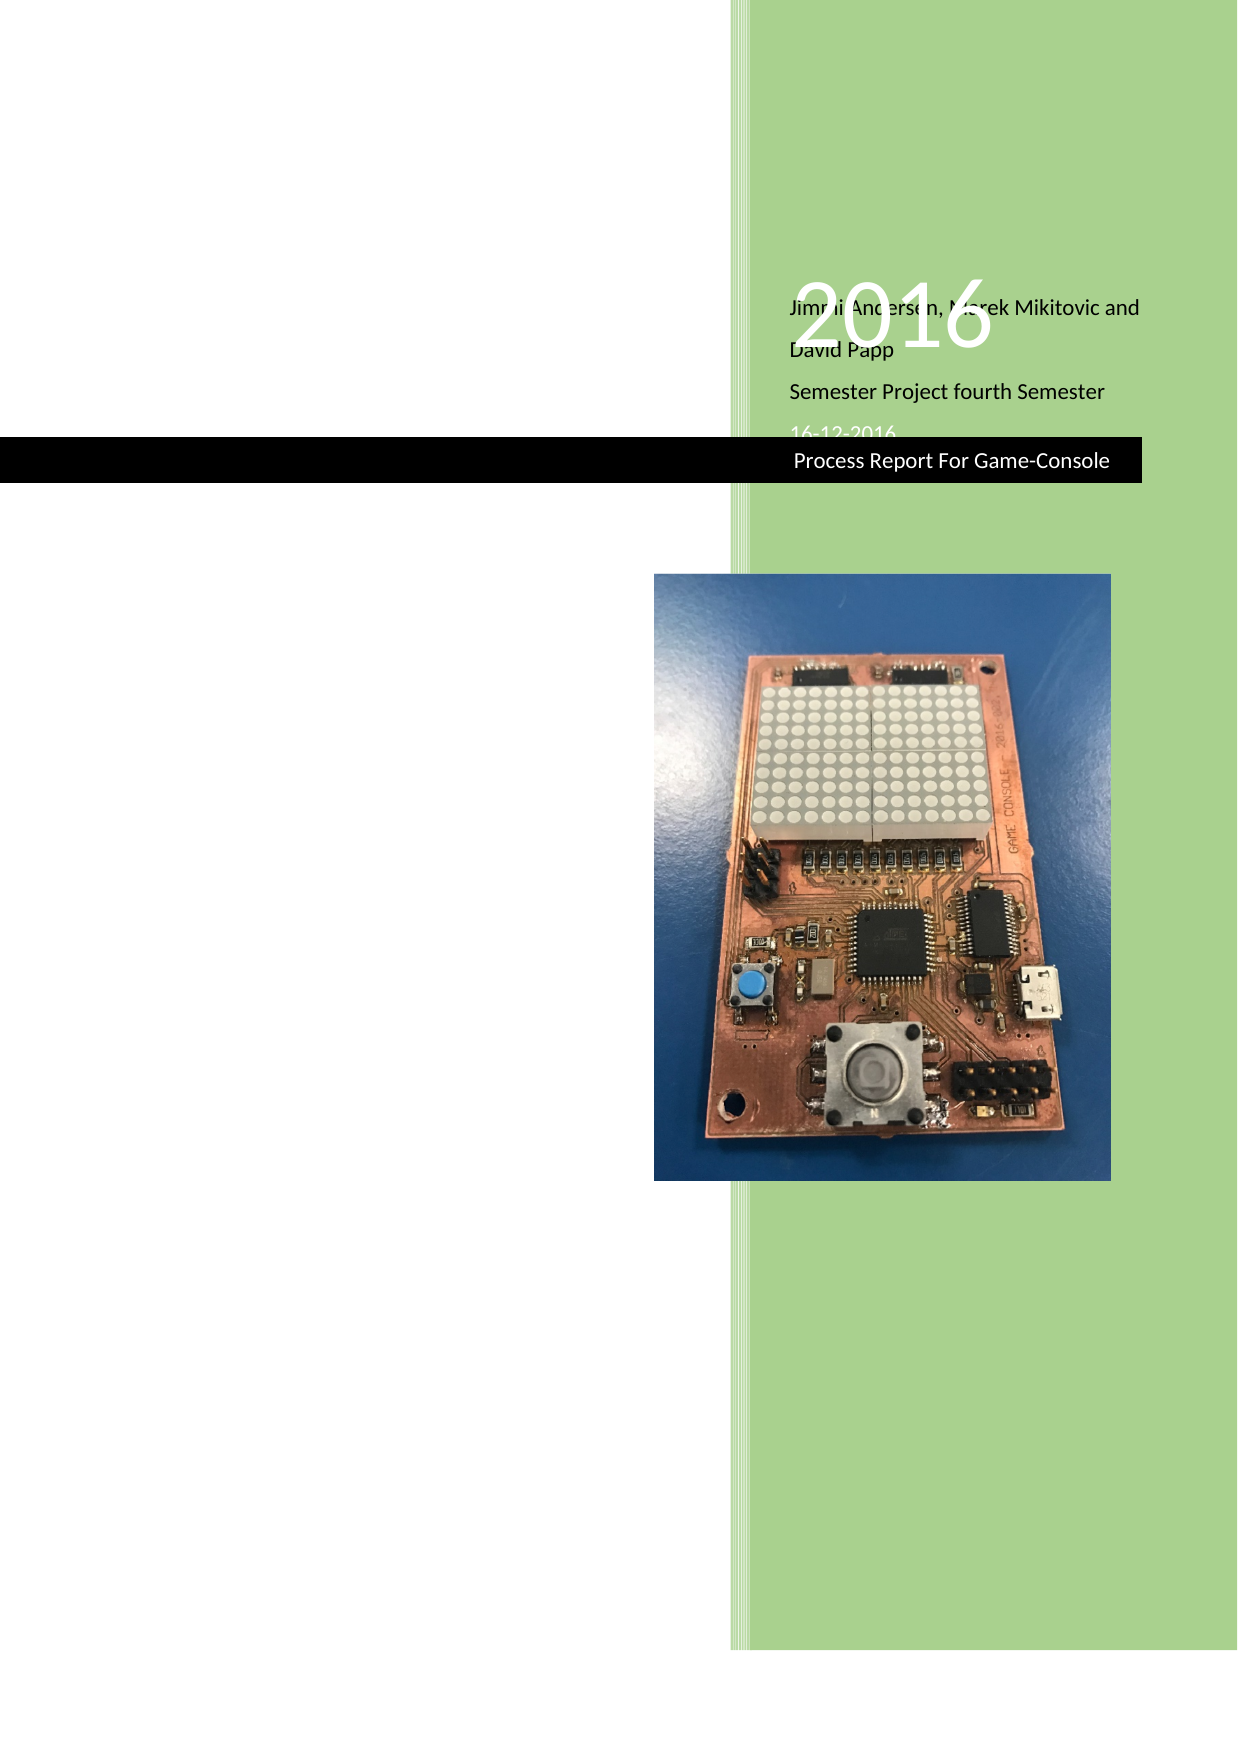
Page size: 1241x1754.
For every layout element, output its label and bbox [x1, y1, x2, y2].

picture [654, 574, 1111, 1181]
